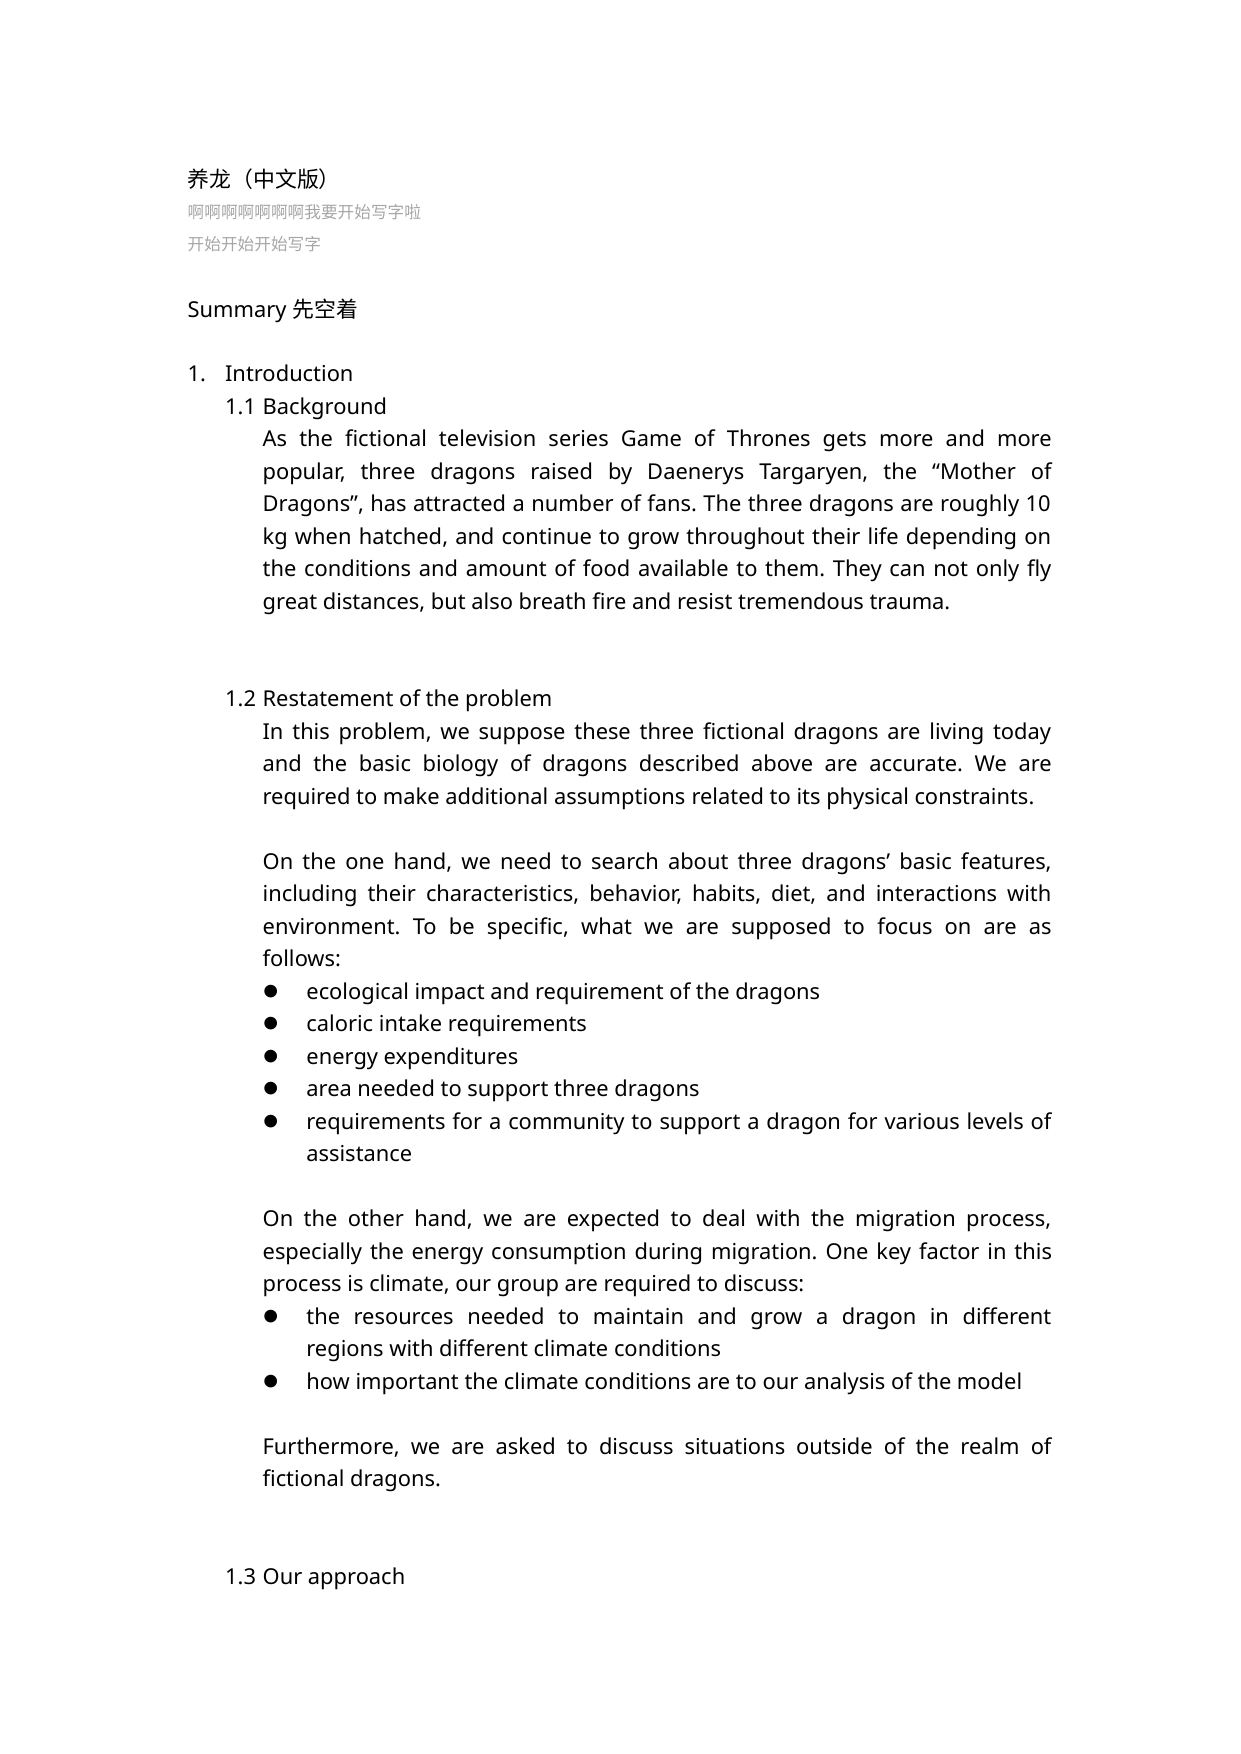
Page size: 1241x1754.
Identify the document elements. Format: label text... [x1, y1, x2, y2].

text Furthermore, we are asked to discuss situations outside of the realm of fictional dragons. [262, 1429, 1053, 1494]
text 养龙（中文版） [187, 162, 1053, 194]
list energy expenditures [262, 1039, 1053, 1072]
list Introduction [187, 357, 1053, 389]
text 开始开始开始写字 [187, 227, 1053, 259]
list On the one hand, we need to search about three dragons’ basic features, including their characteristics, behavior, habits, diet, and interactions with environment. To be specific, what we are supposed to focus on are as follows: [262, 844, 1053, 974]
list Background [225, 389, 1053, 422]
list On the other hand, we are expected to deal with the migration process, especially the energy consumption during migration. One key factor in this process is climate, our group are required to discuss: [262, 1202, 1053, 1299]
list ecological impact and requirement of the dragons [262, 974, 1053, 1007]
list area needed to support three dragons [262, 1072, 1053, 1104]
list how important the climate conditions are to our analysis of the model [262, 1364, 1053, 1397]
list the resources needed to maintain and grow a dragon in different regions with different climate conditions [262, 1299, 1053, 1364]
list Our approach [225, 1559, 1053, 1592]
text 啊啊啊啊啊啊啊我要开始写字啦 [187, 194, 1053, 227]
list Restatement of the problem [225, 682, 1053, 714]
list In this problem, we suppose these three fictional dragons are living today and the basic biology of dragons described above are accurate. We are required to make additional assumptions related to its physical constraints. [262, 714, 1053, 812]
list As the fictional television series Game of Thrones gets more and more popular, three dragons raised by Daenerys Targaryen, the “Mother of Dragons”, has attracted a number of fans. The three dragons are roughly 10 kg when hatched, and continue to grow throughout their life depending on the conditions and amount of food available to them. They can not only fly great distances, but also breath fire and resist tremendous trauma. [262, 422, 1053, 617]
list requirements for a community to support a dragon for various levels of assistance [262, 1104, 1053, 1169]
text Summary 先空着 [187, 292, 1053, 324]
list caloric intake requirements [262, 1007, 1053, 1039]
